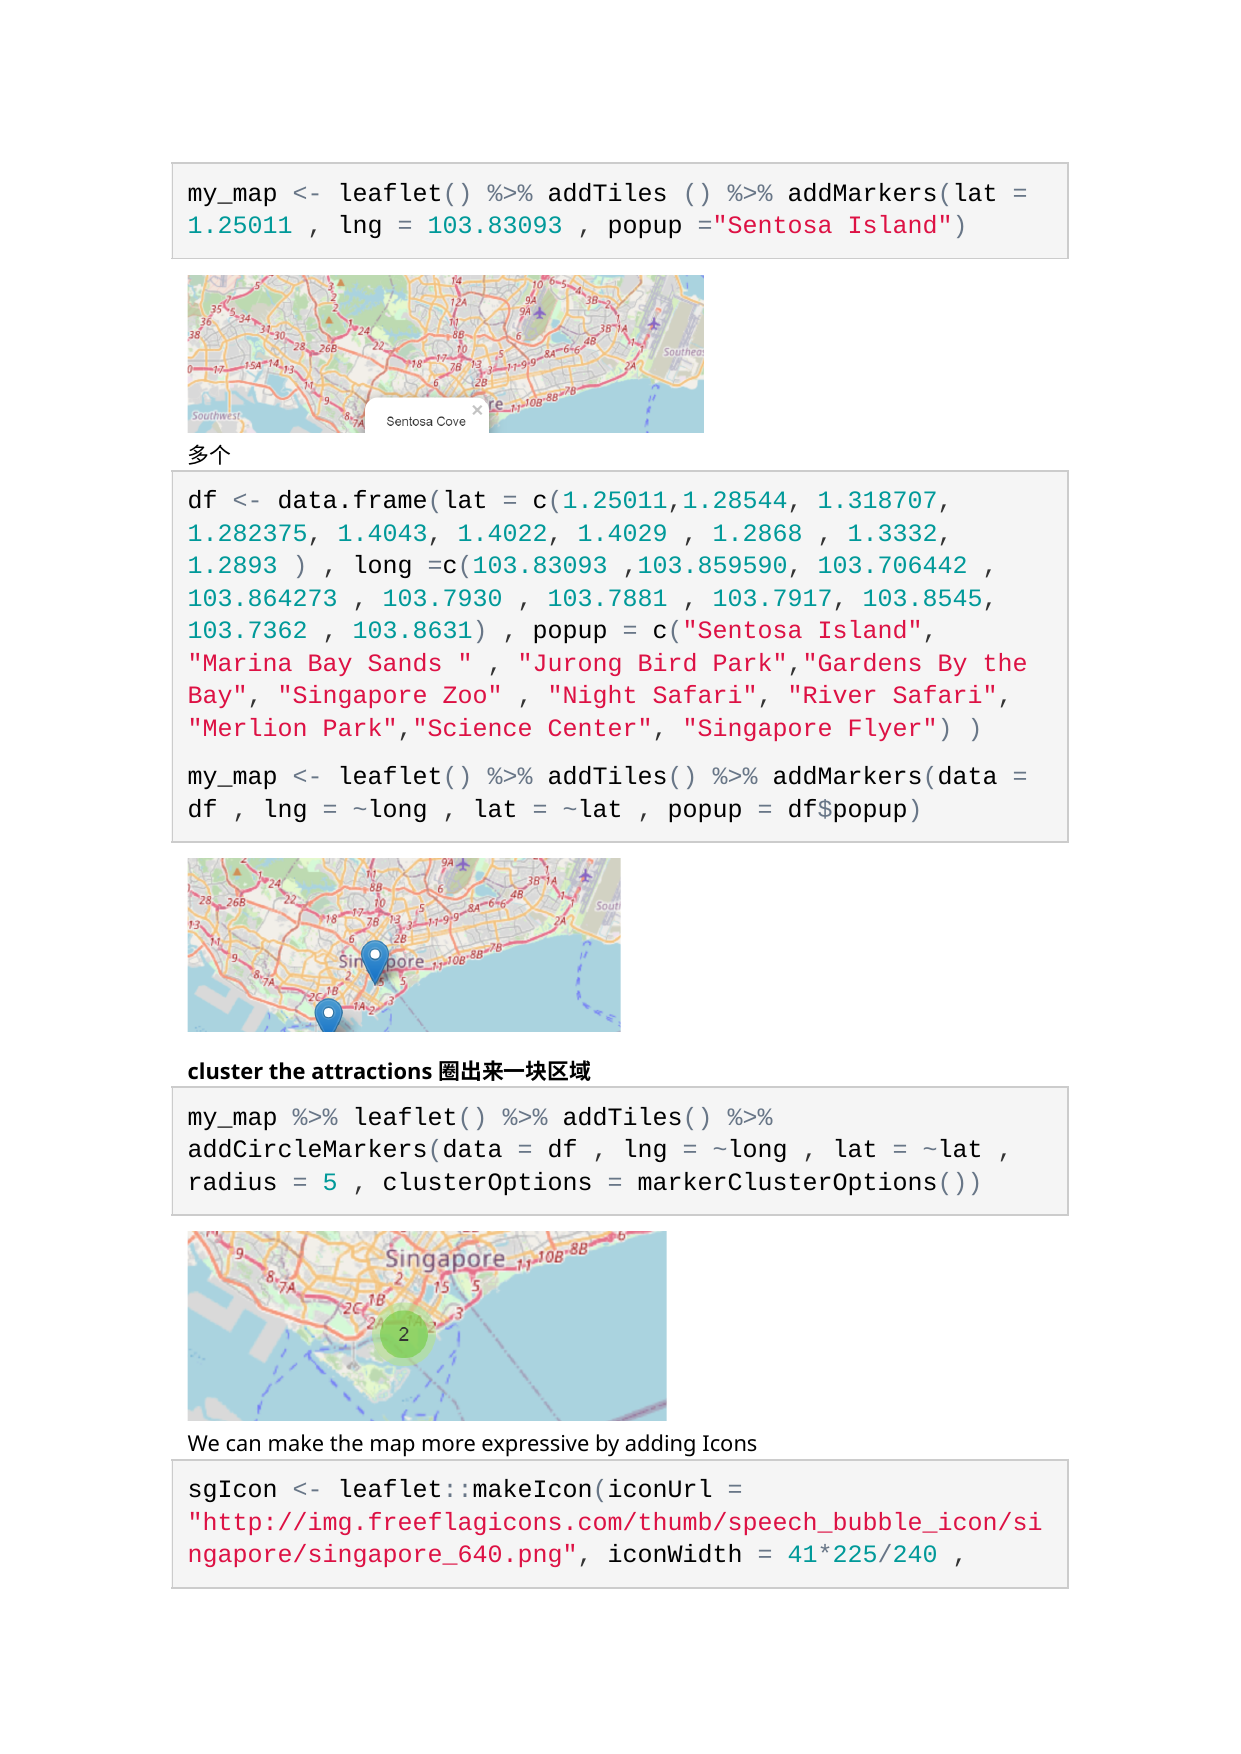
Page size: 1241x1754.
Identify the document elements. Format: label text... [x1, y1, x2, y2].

picture [187, 1231, 667, 1421]
text my_map %>% leaflet() %>% addTiles() %>% addCircleMarkers(data = df , lng = ~long , lat = ~lat , radius = 5 , clusterOptions = markerClusterOptions()) [173, 1088, 1067, 1214]
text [173, 1461, 1067, 1587]
text my_map <- leaflet() %>% addTiles () %>% addMarkers(lat = 1.25011 , lng = 103.83093 , popup ="Sentosa Island") [173, 164, 1067, 258]
text We can make the map more expressive by adding Icons [187, 1426, 1053, 1459]
text df <- data.frame(lat = c(1.25011,1.28544, 1.318707, 1.282375, 1.4043, 1.4022, 1.4029 , 1.2868 , 1.3332, 1.2893 ) , long =c(103.83093 ,103.859590, 103.706442 , 103.864273 , 103.7930 , 103.7881 , 103.7917, 103.8545, 103.7362 , 103.8631) , popup = c("Sentosa Island", "Marina Bay Sands " , "Jurong Bird Park","Gardens By the Bay", "Singapore Zoo" , "Night Safari", "River Safari", "Merlion Park","Science Center", "Singapore Flyer") ) [173, 472, 1067, 746]
text cluster the attractions 圈出来一块区域 [187, 1053, 1053, 1086]
picture [187, 275, 704, 433]
text my_map <- leaflet() %>% addTiles() %>% addMarkers(data = df , lng = ~long , lat = ~lat , popup = df$popup) [173, 746, 1067, 841]
picture [187, 858, 621, 1032]
text 多个 [187, 437, 1053, 470]
